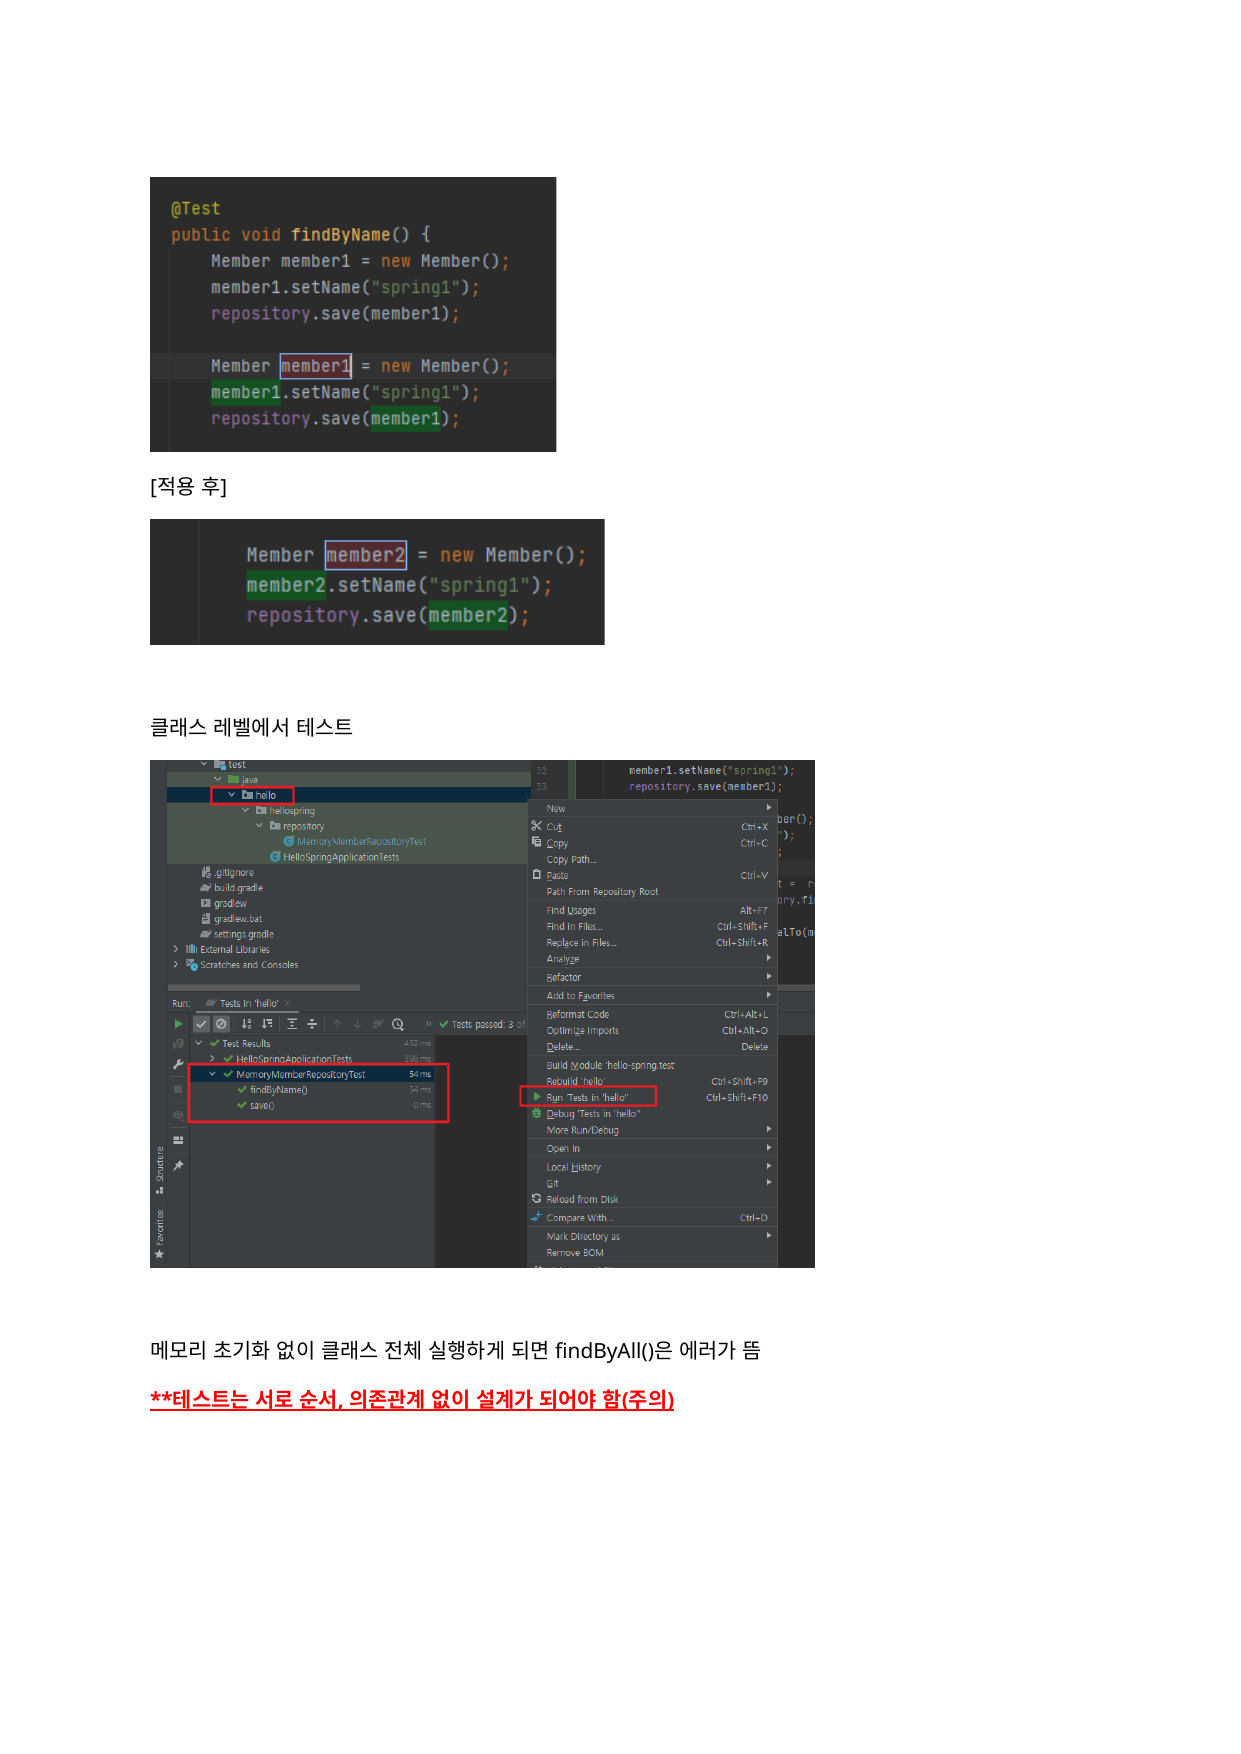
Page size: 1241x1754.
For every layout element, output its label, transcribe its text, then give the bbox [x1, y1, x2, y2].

text 클래스 레벨에서 테스트 [150, 711, 1090, 741]
text [적용 후] [150, 470, 1090, 501]
picture [150, 177, 557, 452]
picture [150, 760, 815, 1268]
text **테스트는 서로 순서, 의존관계 없이 설계가 되어야 함(주의) [150, 1383, 1090, 1414]
text 메모리 초기화 없이 클래스 전체 실행하게 되면 findByAll()은 에러가 뜸 [150, 1334, 1090, 1364]
picture [150, 519, 605, 645]
